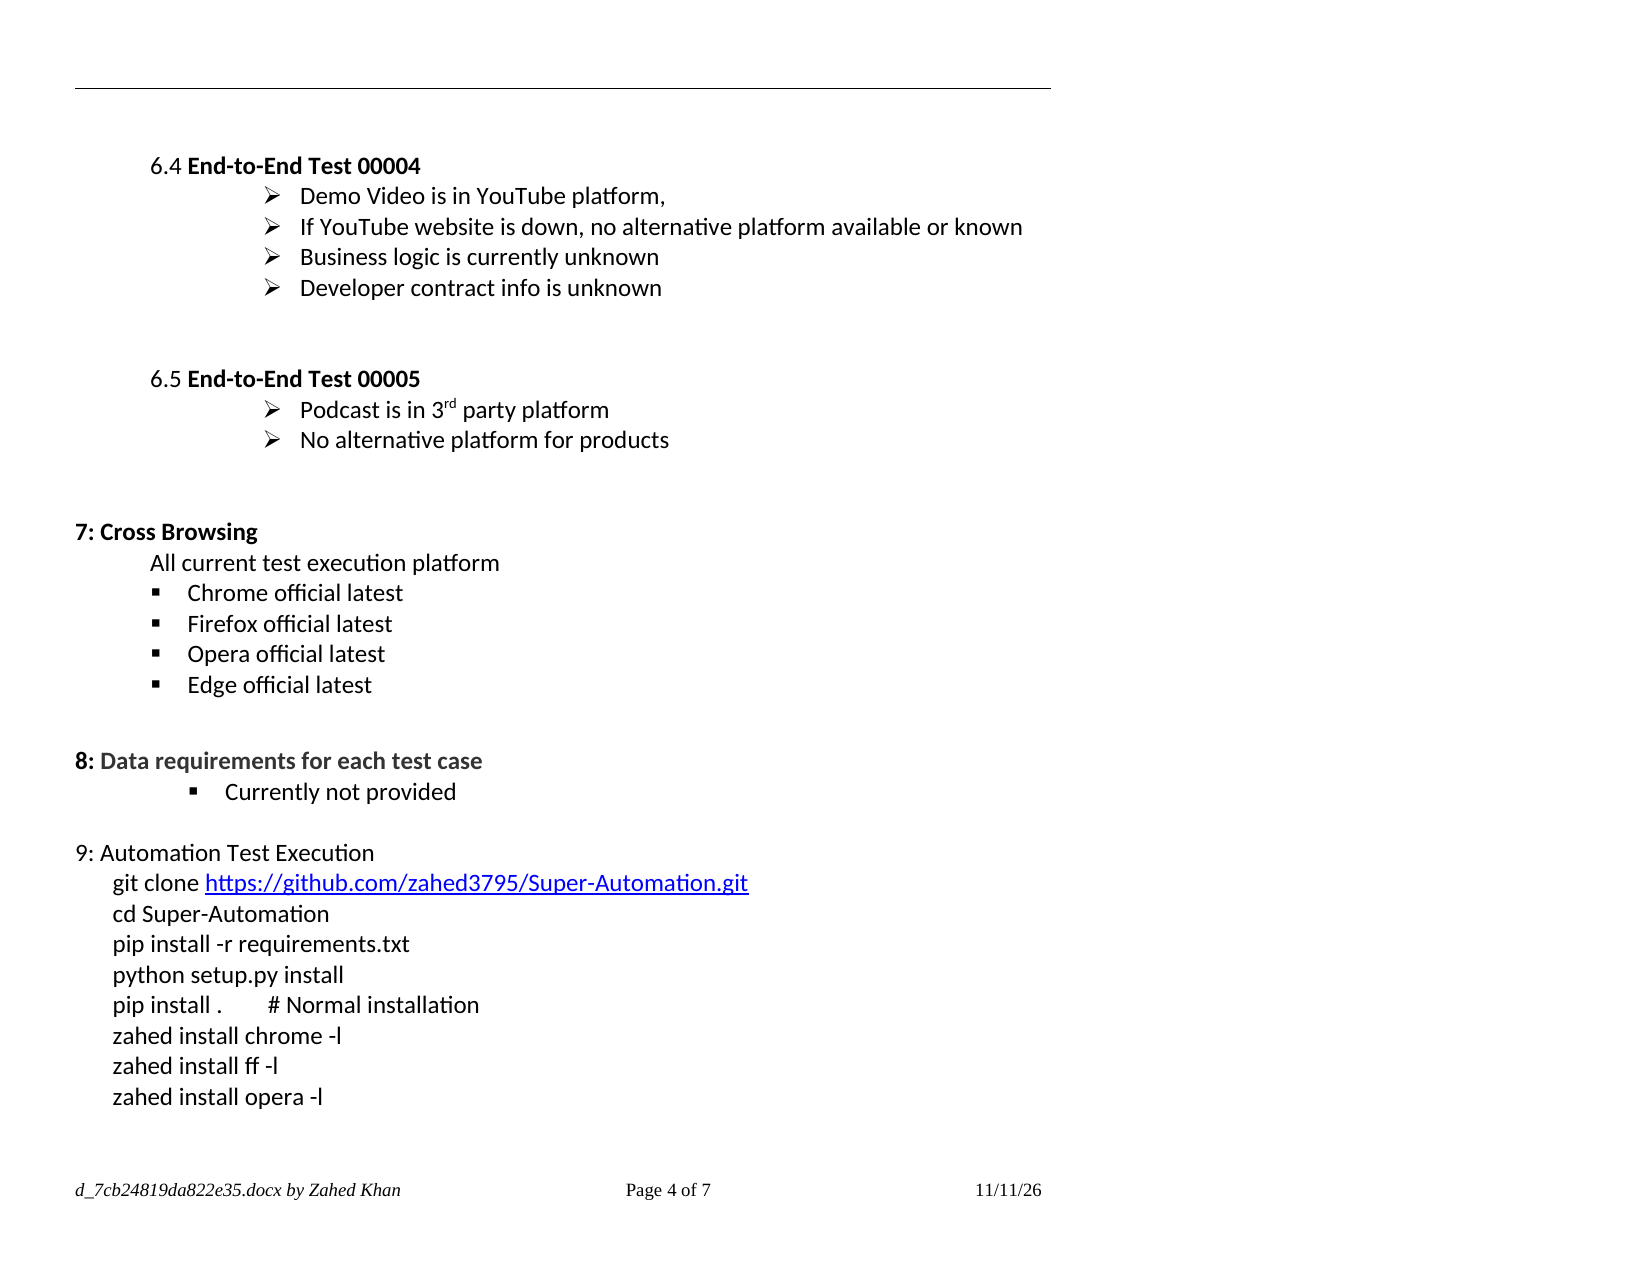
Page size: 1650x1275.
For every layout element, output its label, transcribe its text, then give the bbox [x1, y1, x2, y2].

list Chrome official latest [150, 577, 1575, 608]
text 9: Automation Test Execution [75, 837, 1575, 867]
text 7: Cross Browsing [75, 516, 1575, 547]
text zahed install opera -l [112, 1081, 1575, 1111]
text pip install . # Normal installation [112, 989, 1575, 1020]
list If YouTube website is down, no alternative platform available or known [262, 211, 1575, 242]
list Edge official latest [150, 669, 1575, 699]
text zahed install chrome -l [112, 1020, 1575, 1050]
list No alternative platform for products [262, 425, 1575, 455]
text All current test execution platform [75, 547, 1575, 577]
text 6.4 End-to-End Test 00004 [150, 150, 1575, 181]
list Developer contract info is unknown [262, 272, 1575, 303]
list Podcast is in 3rd party platform [262, 394, 1575, 425]
text cd Super-Automation [112, 898, 1575, 928]
text 6.5 End-to-End Test 00005 [150, 364, 1575, 394]
text pip install -r requirements.txt [112, 928, 1575, 959]
list Opera official latest [150, 638, 1575, 669]
list Firefox official latest [150, 608, 1575, 638]
list Currently not provided [187, 776, 1575, 806]
list Demo Video is in YouTube platform, [262, 181, 1575, 211]
list Business logic is currently unknown [262, 242, 1575, 272]
text python setup.py install [112, 959, 1575, 989]
subtitle 8: Data requirements for each test case [75, 745, 1575, 776]
text git clone https://github.com/zahed3795/Super-Automation.git [112, 867, 1575, 898]
text zahed install ff -l [112, 1050, 1575, 1081]
